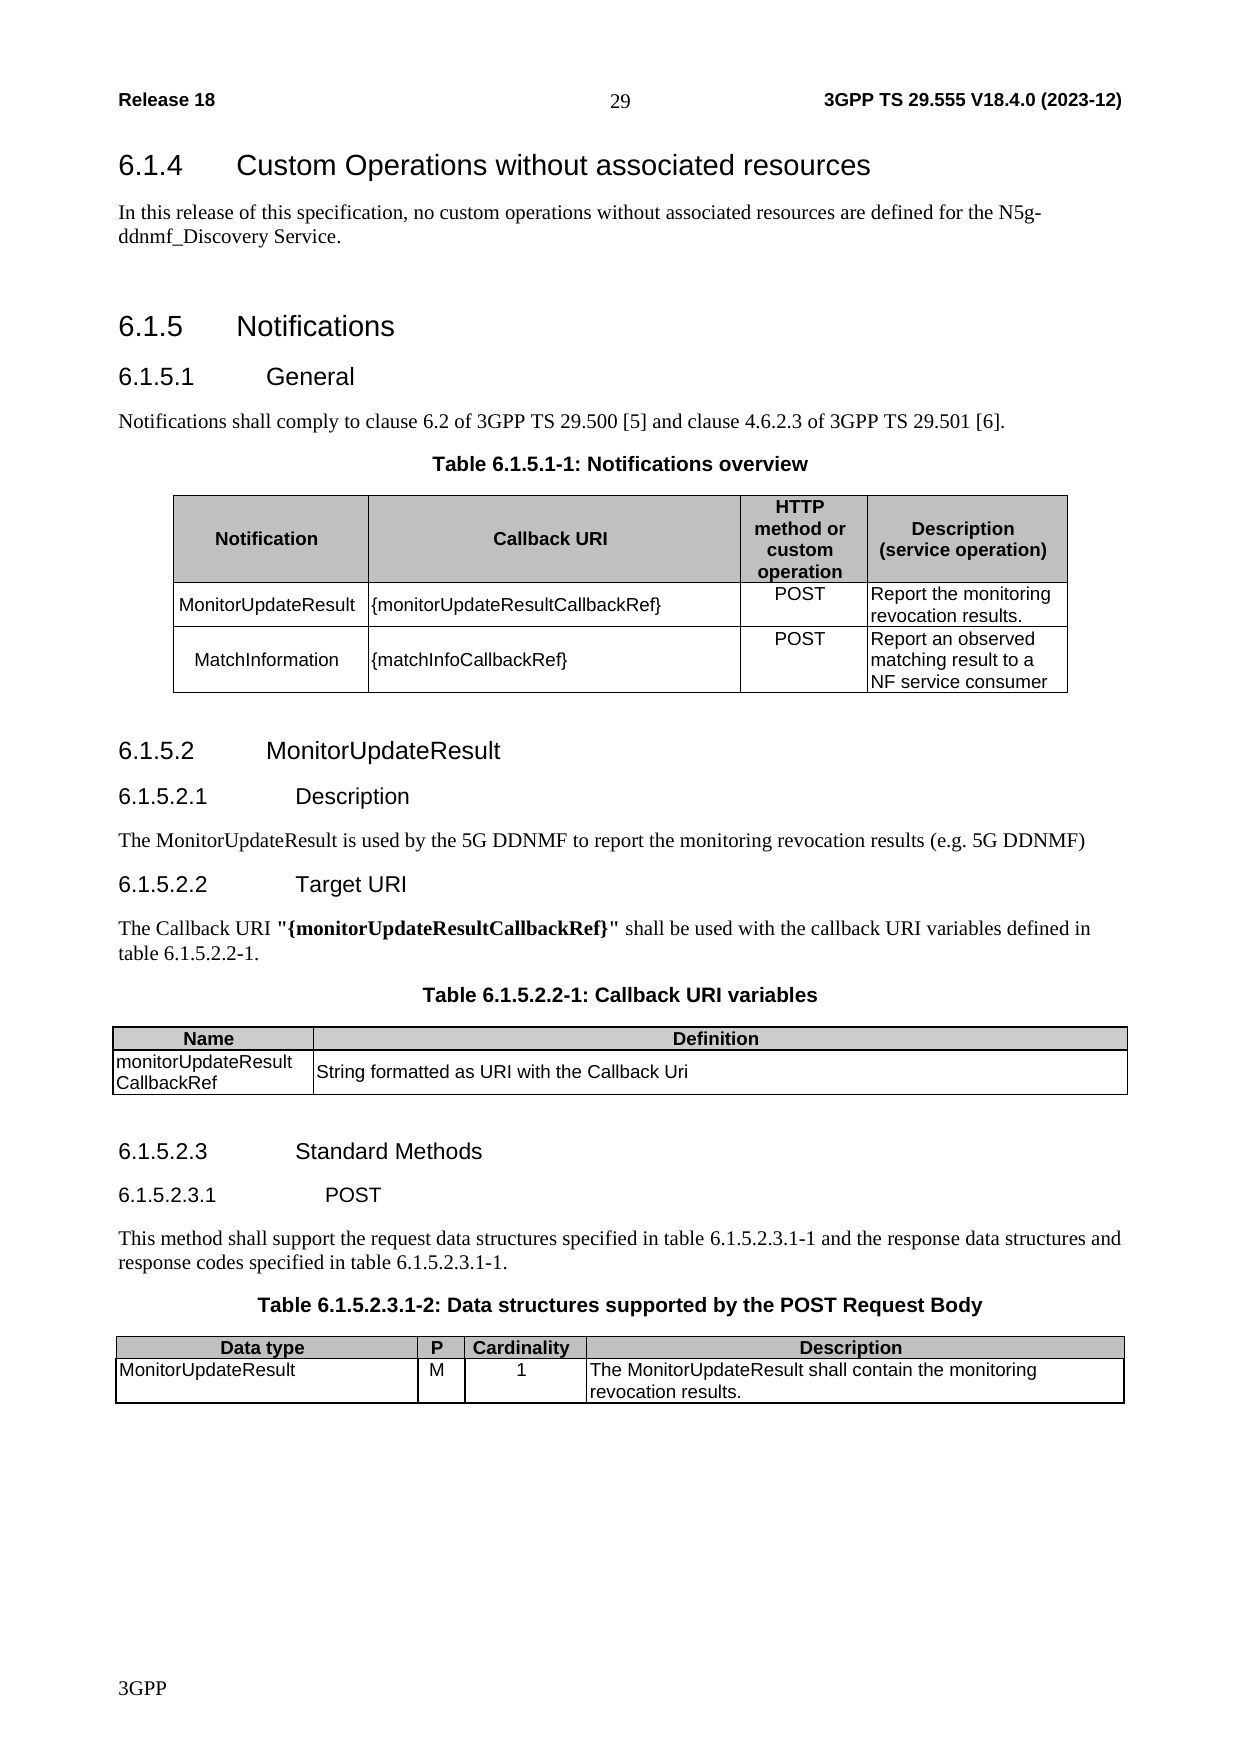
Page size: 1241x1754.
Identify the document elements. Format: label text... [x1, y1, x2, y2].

table_cell M [419, 1359, 464, 1402]
table_header Notification [174, 496, 368, 582]
text The Callback URI "{monitorUpdateResultCallbackRef}" shall be used with the callback URI variables defined in table 6.1.5.2.2-1. [118, 916, 1122, 964]
text Table 6.1.5.1-1: Notifications overview [118, 452, 1122, 476]
table_header Callback URI [369, 496, 740, 582]
table_cell MatchInformation [174, 627, 368, 692]
table_cell {monitorUpdateResultCallbackRef} [369, 583, 740, 626]
subtitle 6.1.5.2.1 Description [118, 783, 1122, 810]
table_header Description (service operation) [868, 496, 1067, 582]
table_cell POST [741, 627, 867, 692]
table_header Description [587, 1337, 1124, 1358]
subtitle 6.1.5.2.3 Standard Methods [118, 1138, 1122, 1164]
table_cell 1 [466, 1359, 586, 1402]
table_header Name [114, 1028, 313, 1049]
table_cell monitorUpdateResultCallbackRef [114, 1051, 313, 1094]
text Table 6.1.5.2.2-1: Callback URI variables [118, 983, 1122, 1007]
subtitle 6.1.4 Custom Operations without associated resources [118, 147, 1122, 181]
text Table 6.1.5.2.3.1-2: Data structures supported by the POST Request Body [118, 1293, 1122, 1317]
text 6.1.5.2.3.1 POST [118, 1183, 1122, 1207]
table_cell Report an observed matching result to a NF service consumer [868, 627, 1067, 692]
text Notifications shall comply to clause 6.2 of 3GPP TS 29.500 [5] and clause 4.6.2.3 of 3GPP TS 29.501 [6]. [118, 409, 1122, 433]
subtitle 6.1.5 Notifications [118, 309, 1122, 343]
subtitle 6.1.5.2.2 Target URI [118, 871, 1122, 898]
table_header Data type [117, 1337, 417, 1358]
table_cell The MonitorUpdateResult shall contain the monitoring revocation results. [587, 1359, 1123, 1402]
table_cell {matchInfoCallbackRef} [369, 627, 740, 692]
subtitle 6.1.5.1 General [118, 362, 1122, 391]
table_header Cardinality [465, 1337, 586, 1358]
table_header HTTP method or custom operation [741, 496, 867, 582]
text The MonitorUpdateResult is used by the 5G DDNMF to report the monitoring revocation results (e.g. 5G DDNMF) [118, 828, 1122, 852]
table_cell MonitorUpdateResult [174, 583, 368, 626]
table_cell String formatted as URI with the Callback Uri [314, 1051, 1127, 1094]
subtitle 6.1.5.2 MonitorUpdateResult [118, 736, 1122, 764]
text This method shall support the request data structures specified in table 6.1.5.2.3.1-1 and the response data structures and response codes specified in table 6.1.5.2.3.1-1. [118, 1226, 1122, 1274]
text In this release of this specification, no custom operations without associated resources are defined for the N5g-ddnmf_Discovery Service. [118, 200, 1122, 248]
table_cell POST [741, 583, 867, 626]
table_cell Report the monitoring revocation results. [868, 583, 1067, 626]
table_cell MonitorUpdateResult [117, 1359, 417, 1402]
table_header P [418, 1337, 464, 1358]
table_header Definition [314, 1028, 1127, 1049]
